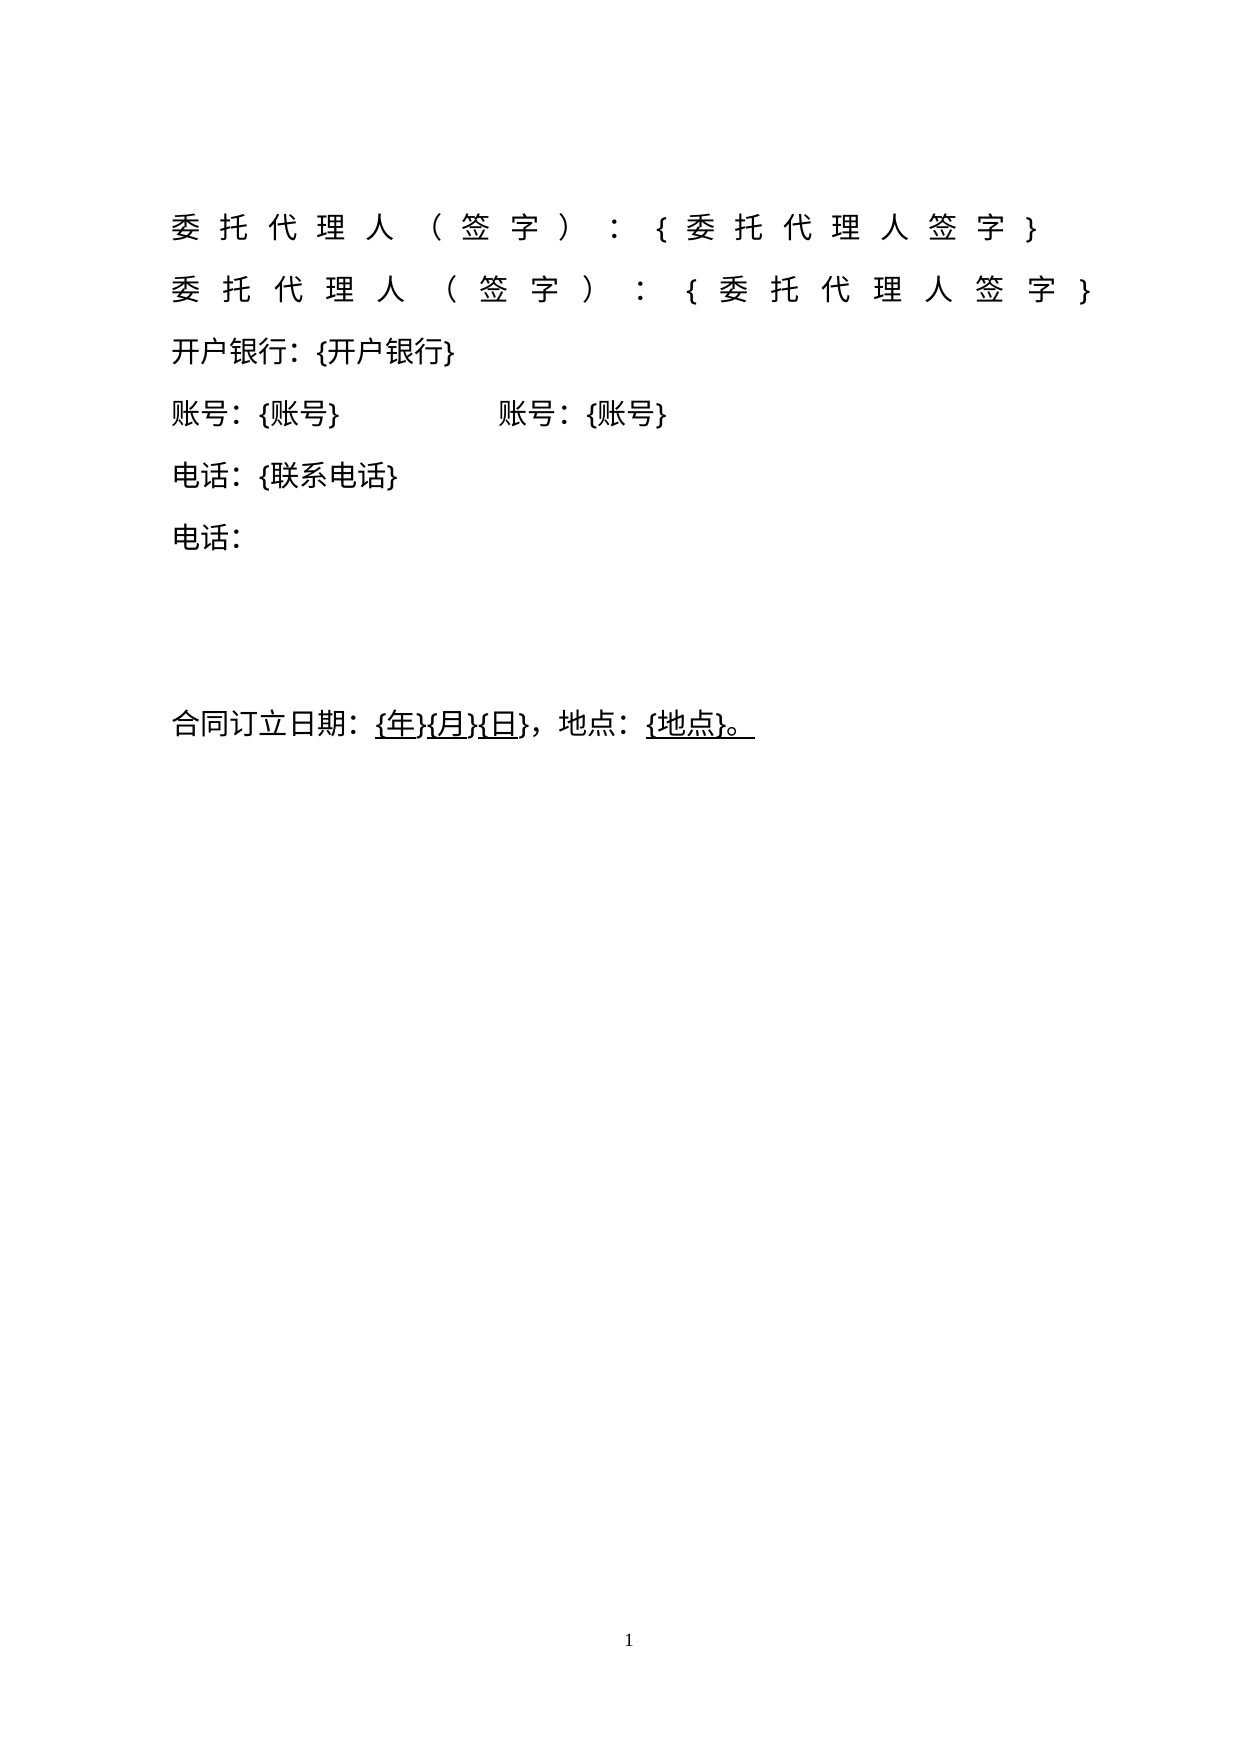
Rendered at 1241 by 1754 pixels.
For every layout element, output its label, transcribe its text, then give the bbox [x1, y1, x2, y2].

text 账号：{账号} 账号：{账号} [171, 381, 1090, 443]
text 开户银行：{开户银行} [171, 319, 1090, 381]
text 电话：{联系电话} 电话： [171, 443, 1090, 567]
text 委托代理人（签字）：{委托代理人签字} 委托代理人（签字）：{委托代理人签字} [171, 195, 1090, 319]
text 合同订立日期：{年}{月}{日}，地点：{地点}。 [171, 691, 1087, 753]
